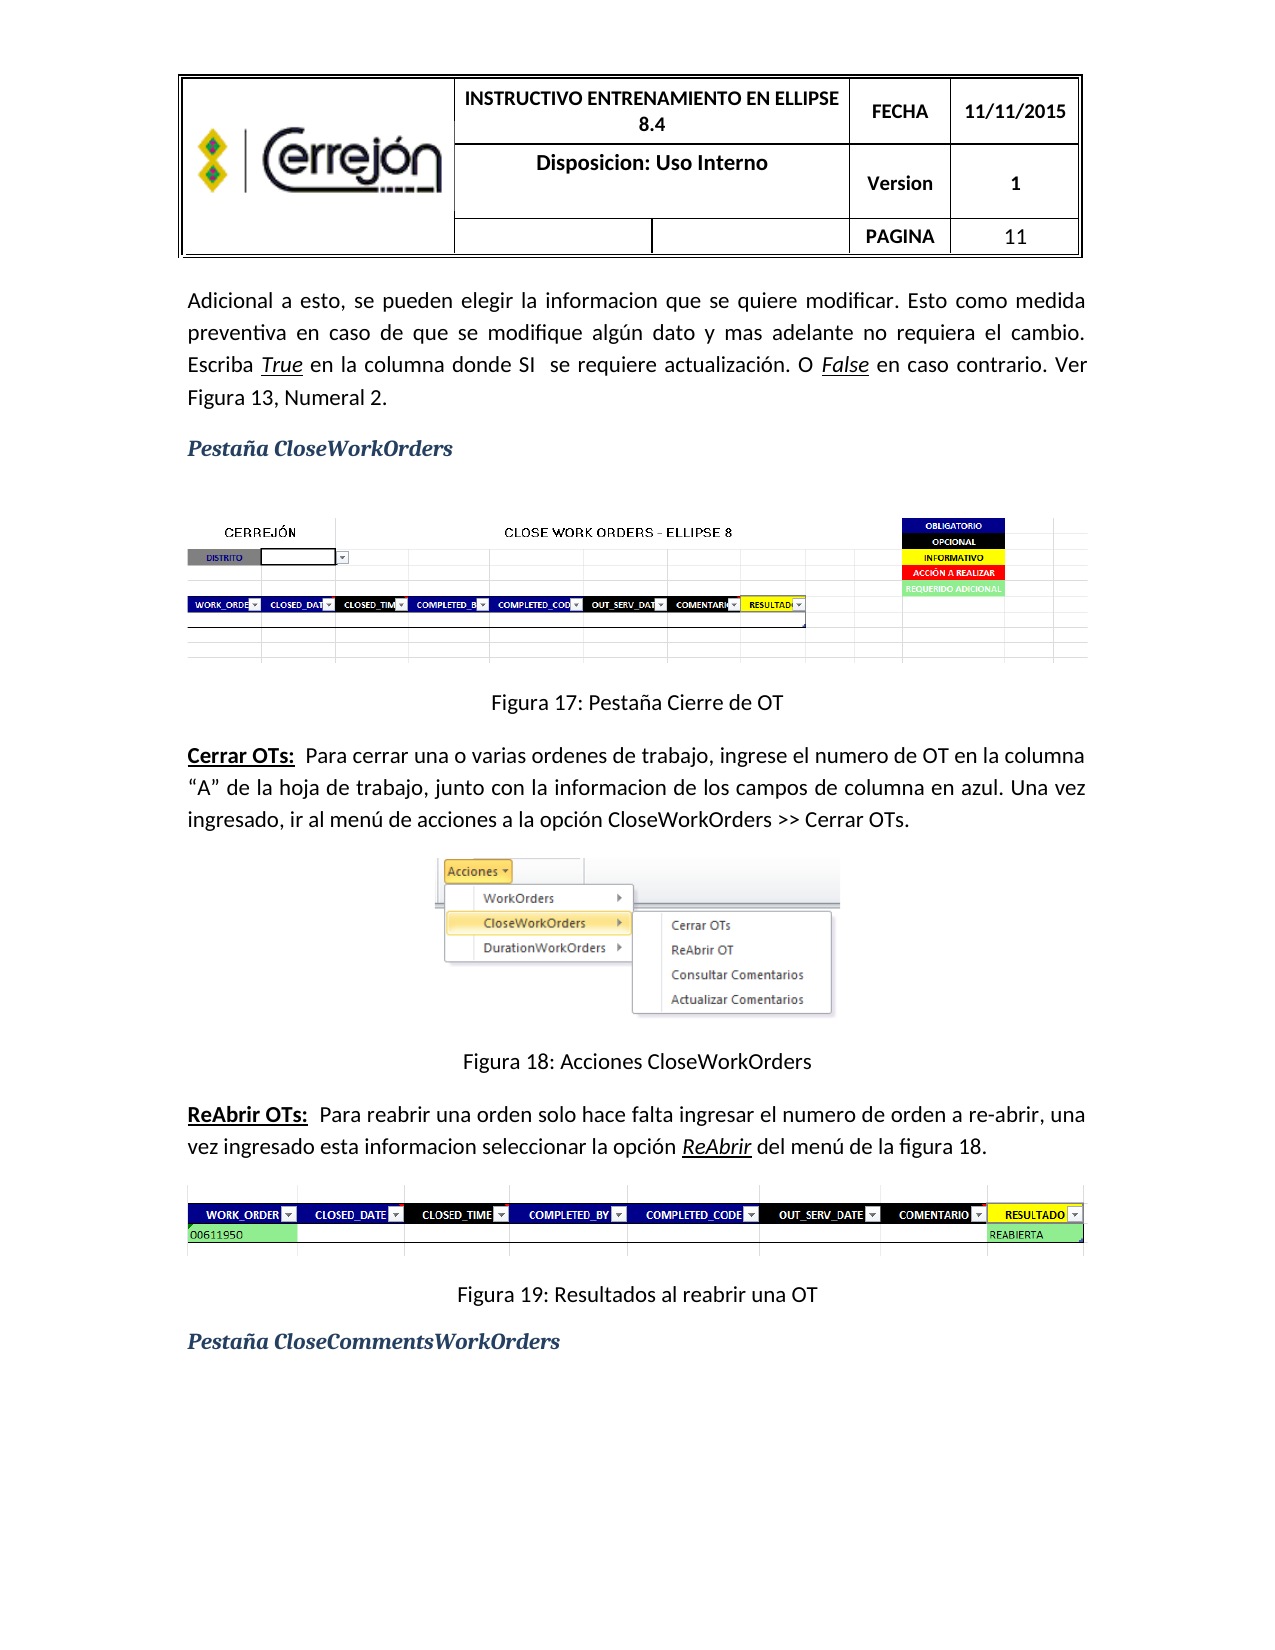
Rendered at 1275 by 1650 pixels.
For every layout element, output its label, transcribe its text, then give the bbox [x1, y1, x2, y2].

picture [434, 858, 841, 1022]
picture [187, 1185, 1088, 1256]
text Cerrar OTs: Para cerrar una o varias ordenes de trabajo, ingrese el numero de OT en la columna “A” de la hoja de trabajo, junto con la informacion de los campos de columna en azul. Una vez ingresado, ir al menú de acciones a la opción CloseWorkOrders >> Cerrar OTs. [187, 741, 1087, 833]
picture [187, 518, 1088, 663]
subtitle Pestaña CloseCommentsWorkOrders [187, 1329, 1087, 1355]
text ReAbrir OTs: Para reabrir una orden solo hace falta ingresar el numero de orden a re-abrir, una vez ingresado esta informacion seleccionar la opción ReAbrir del menú de la figura 18. [187, 1100, 1087, 1160]
text Figura 18: Acciones CloseWorkOrders [187, 1047, 1087, 1075]
text Adicional a esto, se pueden elegir la informacion que se quiere modificar. Esto como medida preventiva en caso de que se modifique algún dato y mas adelante no requiera el cambio. Escriba True en la columna donde SI se requiere actualización. O False en caso contrario. Ver Figura 13, Numeral 2. [187, 286, 1087, 411]
text Figura 17: Pestaña Cierre de OT [187, 688, 1087, 716]
subtitle Pestaña CloseWorkOrders [187, 436, 1087, 462]
picture [187, 121, 455, 211]
text Figura 19: Resultados al reabrir una OT [187, 1280, 1087, 1308]
